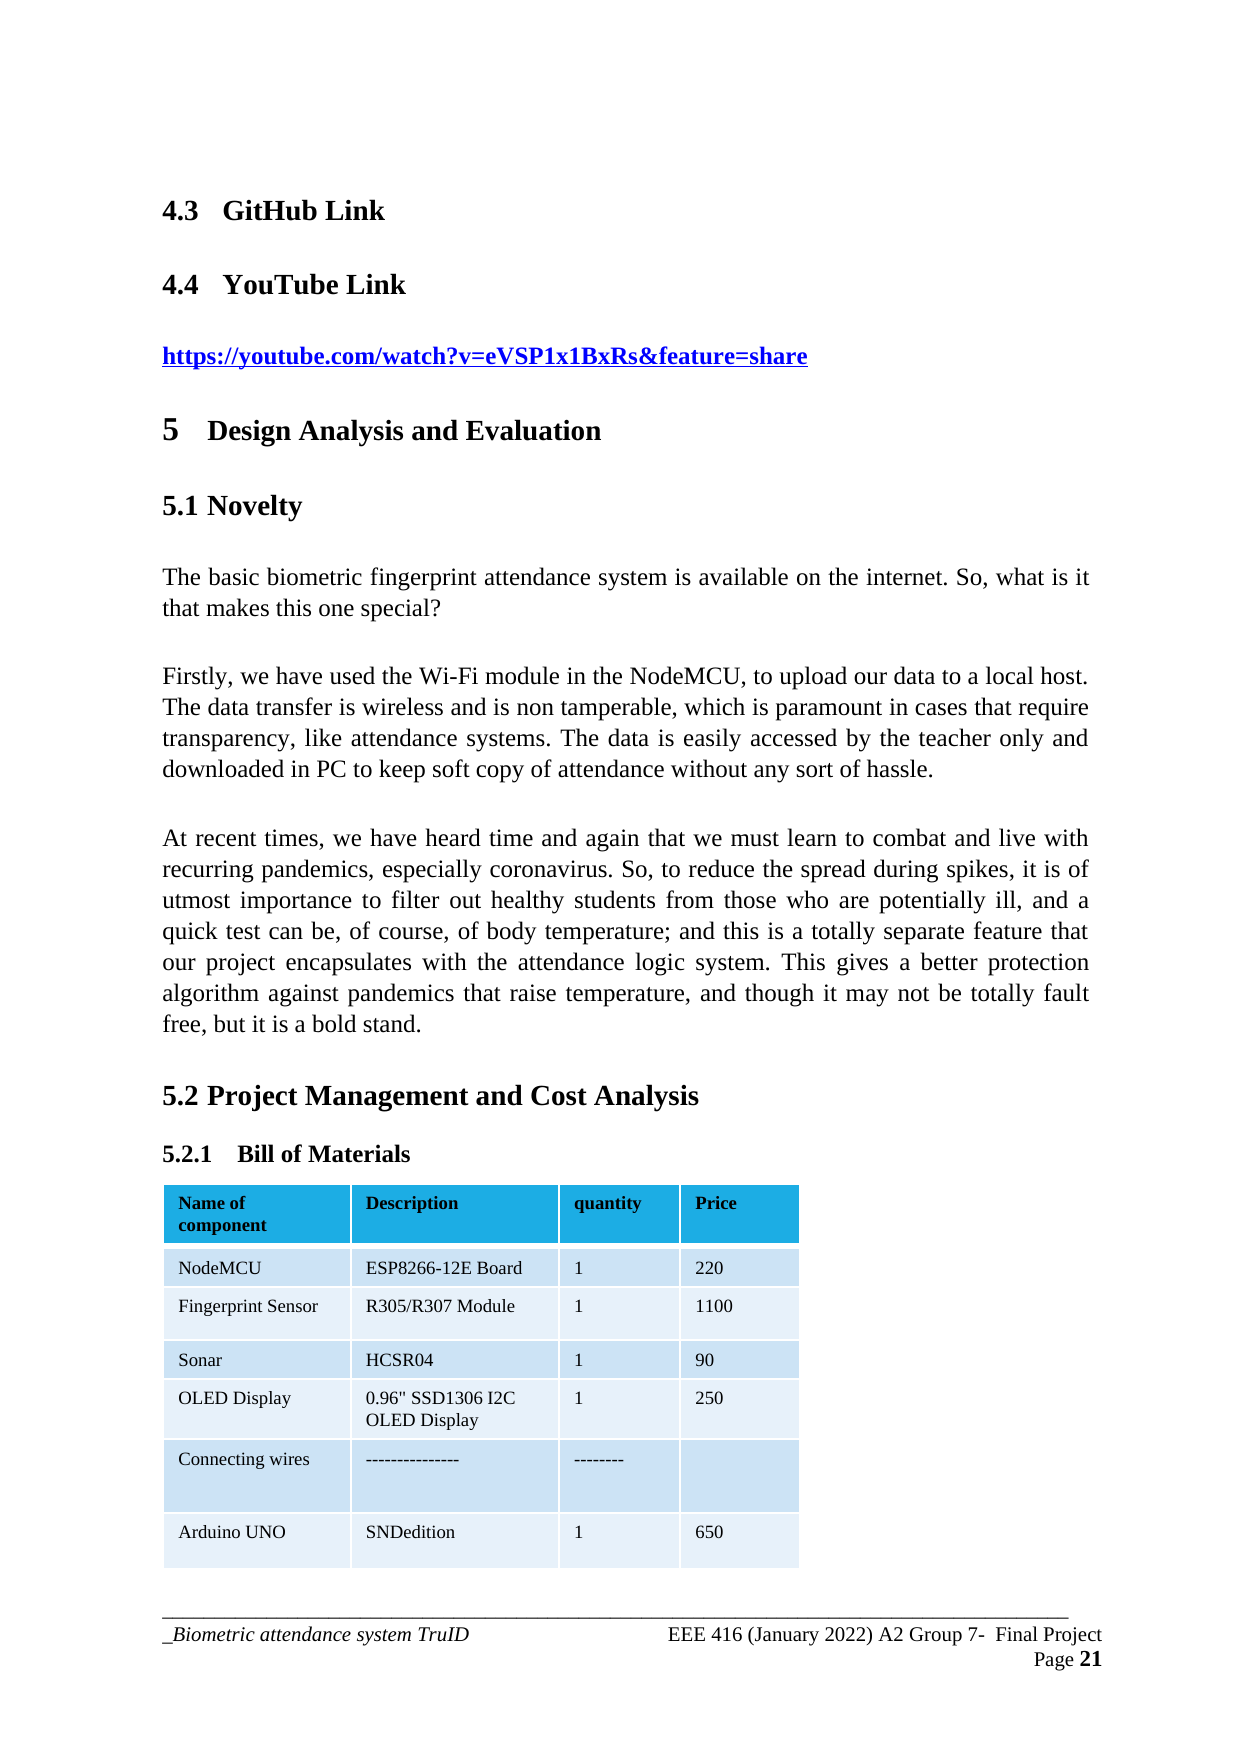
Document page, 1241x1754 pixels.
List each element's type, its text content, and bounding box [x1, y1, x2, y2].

table_cell 1 [560, 1514, 679, 1568]
subtitle Novelty [162, 488, 1090, 522]
table_cell 1 [560, 1341, 679, 1378]
table_cell HCSR04 [352, 1341, 558, 1378]
subtitle https://youtube.com/watch?v=eVSP1x1BxRs&feature=share [162, 341, 1090, 369]
table_cell 0.96" SSD1306 I2C OLED Display [352, 1380, 558, 1438]
table_cell [681, 1440, 799, 1512]
table_cell -------- [560, 1440, 679, 1512]
table_cell SNDedition [352, 1514, 558, 1568]
table_cell OLED Display [164, 1380, 350, 1438]
table_cell 1 [560, 1288, 679, 1339]
table_cell R305/R307 Module [352, 1288, 558, 1339]
table_cell 220 [681, 1249, 799, 1286]
subtitle At recent times, we have heard time and again that we must learn to combat and live with recurring pandemics, especially coronavirus. So, to reduce the spread during spikes, it is of utmost importance to filter out healthy students from those who are potentially ill, and a quick test can be, of course, of body temperature; and this is a totally separate feature that our project encapsulates with the attendance logic system. This gives a better protection algorithm against pandemics that raise temperature, and though it may not be totally fault free, but it is a bold stand. [162, 823, 1090, 1038]
subtitle Project Management and Cost Analysis [162, 1078, 1090, 1111]
table_header Price [681, 1185, 799, 1243]
table_cell NodeMCU [164, 1249, 350, 1286]
table_header Description [352, 1185, 558, 1243]
subtitle Design Analysis and Evaluation [162, 409, 1090, 448]
subtitle YouTube Link [162, 267, 1090, 301]
subtitle The basic biometric fingerprint attendance system is available on the internet. So, what is it that makes this one special? [162, 562, 1090, 622]
table_header Name of component [164, 1185, 350, 1243]
table_cell Arduino UNO [164, 1514, 350, 1568]
subtitle GitHub Link [162, 193, 1090, 227]
table_cell ESP8266-12E Board [352, 1249, 558, 1286]
table_cell 1100 [681, 1288, 799, 1339]
table_cell Connecting wires [164, 1440, 350, 1512]
table_cell Sonar [164, 1341, 350, 1378]
subtitle Bill of Materials [162, 1139, 1090, 1168]
table_cell 1 [560, 1380, 679, 1438]
table_cell 1 [560, 1249, 679, 1286]
table_cell 90 [681, 1341, 799, 1378]
subtitle Firstly, we have used the Wi-Fi module in the NodeMCU, to upload our data to a local host. The data transfer is wireless and is non tamperable, which is paramount in cases that require transparency, like attendance systems. The data is easily accessed by the teacher only and downloaded in PC to keep soft copy of attendance without any sort of hassle. [162, 661, 1090, 783]
table_cell --------------- [352, 1440, 558, 1512]
table_cell 250 [681, 1380, 799, 1438]
table_cell 650 [681, 1514, 799, 1568]
table_cell Fingerprint Sensor [164, 1288, 350, 1339]
table_header quantity [560, 1185, 679, 1243]
